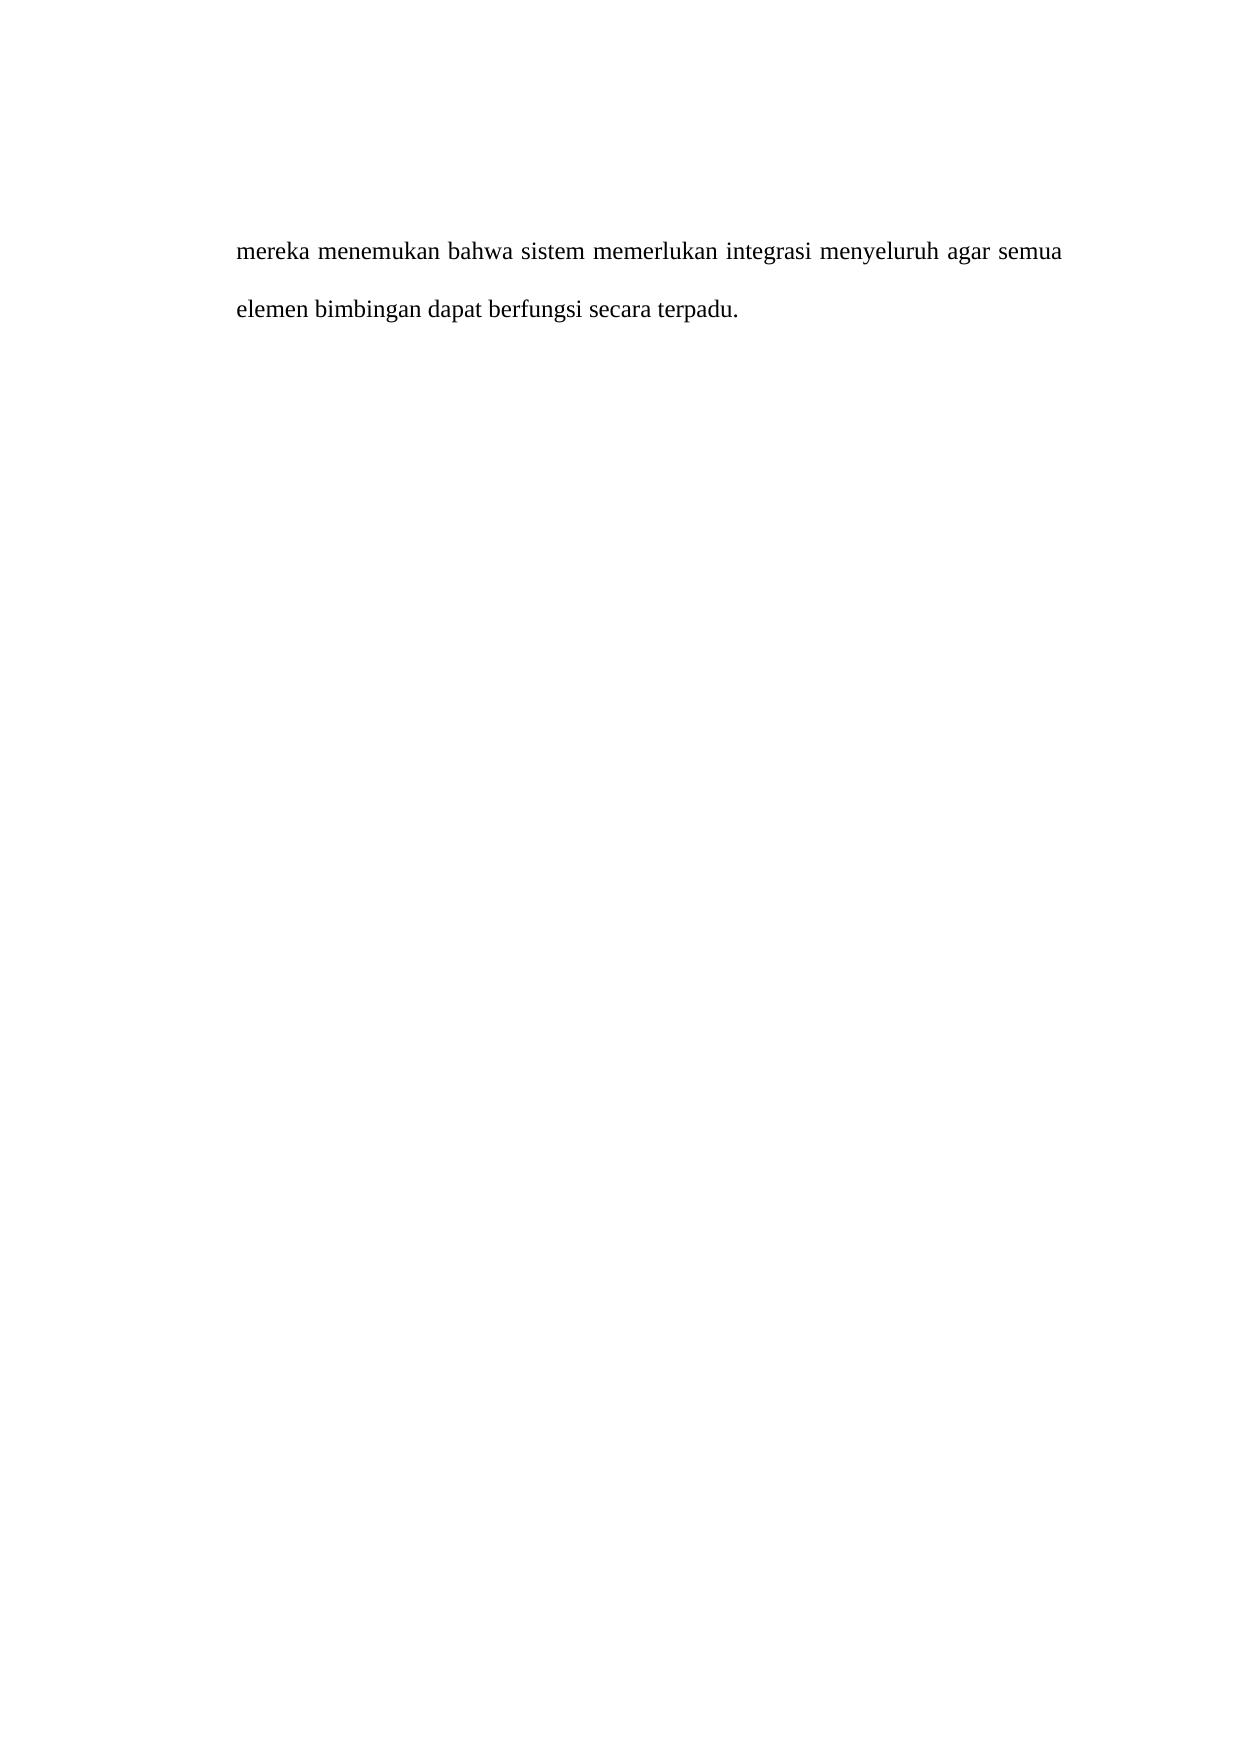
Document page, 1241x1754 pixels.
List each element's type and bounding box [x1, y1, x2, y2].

text [236, 236, 1063, 322]
